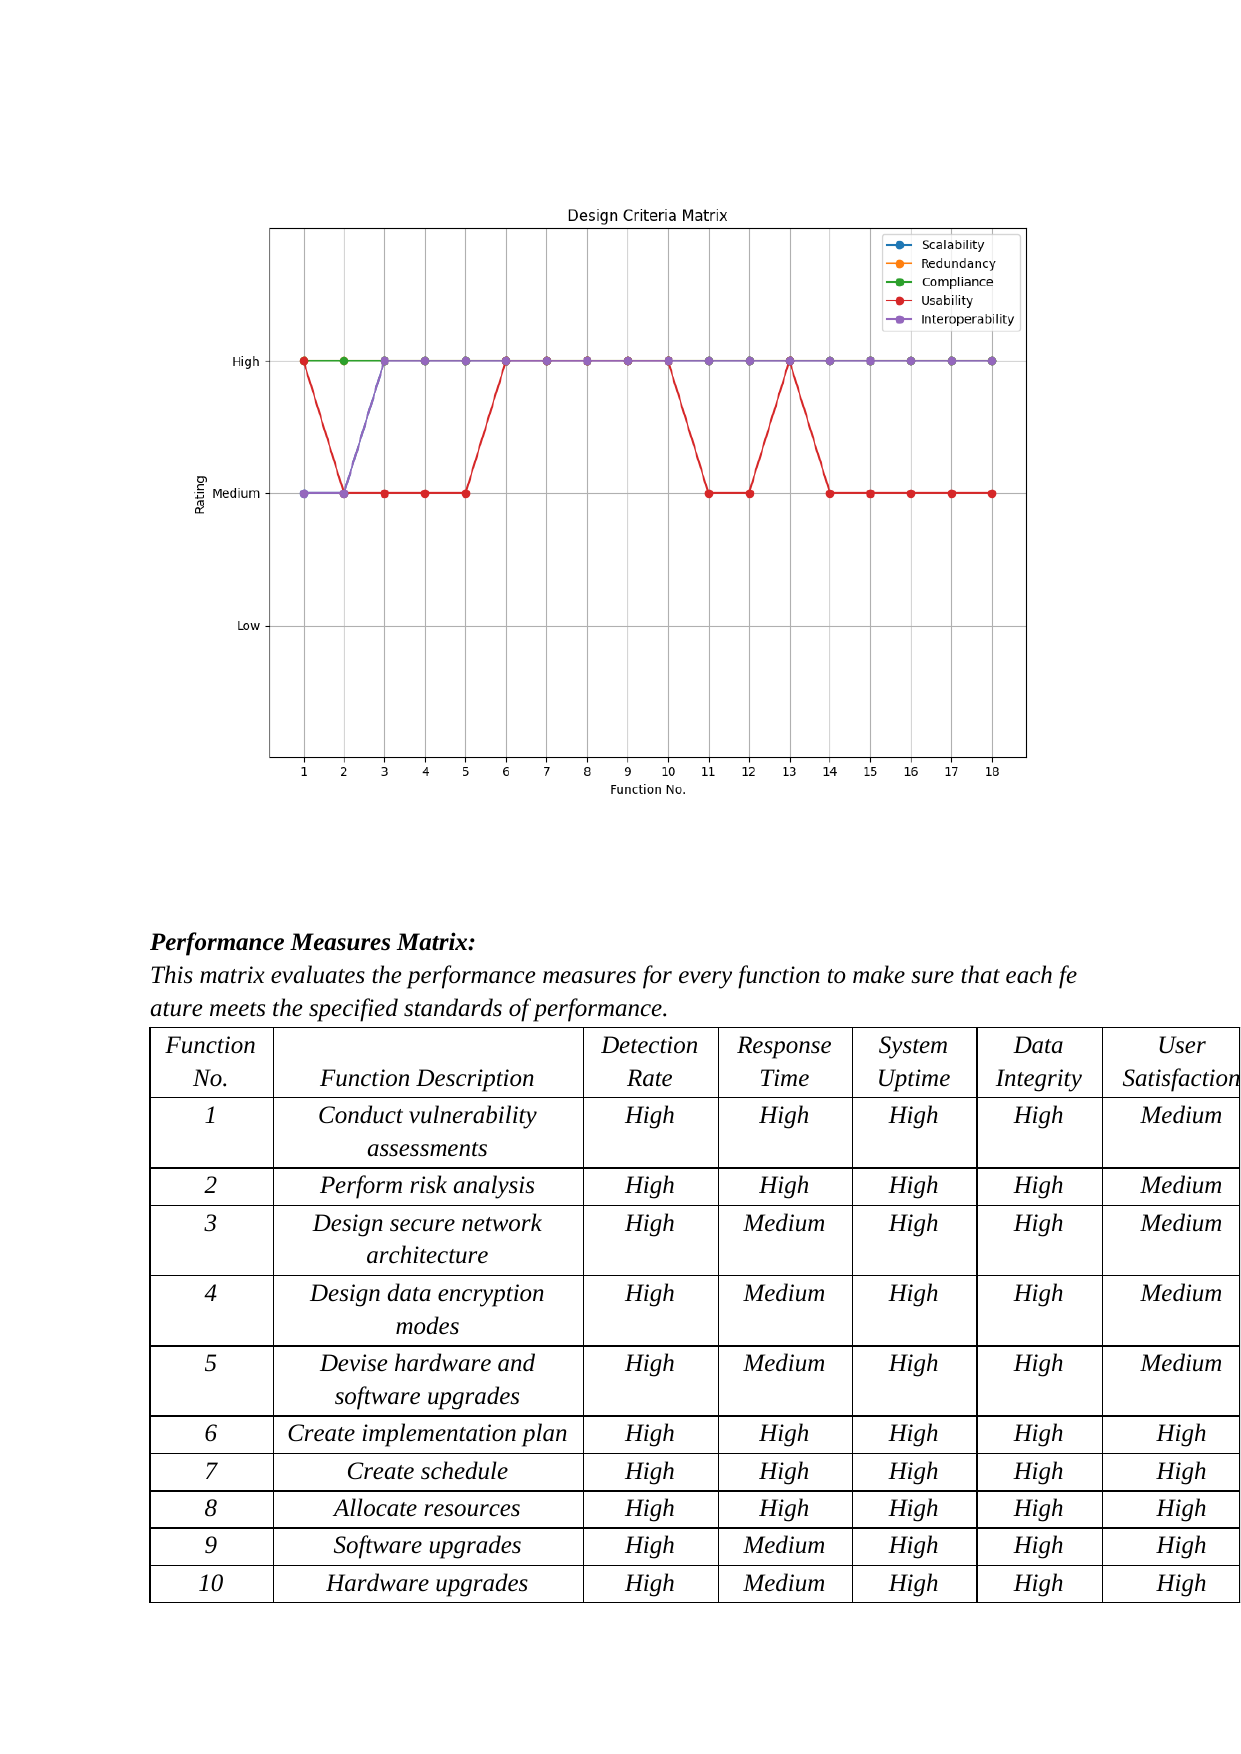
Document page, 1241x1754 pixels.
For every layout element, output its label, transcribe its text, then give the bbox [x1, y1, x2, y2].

table_cell 9 [151, 1529, 273, 1564]
table_cell High [584, 1529, 718, 1564]
table_cell Hardware upgrades [274, 1566, 583, 1602]
table_cell 3 [151, 1206, 273, 1275]
table_cell Medium [1103, 1276, 1239, 1345]
table_cell 1 [151, 1098, 273, 1167]
table_cell Devise hardware and software upgrades [274, 1347, 583, 1415]
table_header Data Integrity [978, 1028, 1102, 1097]
table_cell High [584, 1169, 718, 1204]
table_cell Allocate resources [274, 1492, 583, 1527]
table_cell High [853, 1454, 976, 1490]
text Performance Measures Matrix: [150, 825, 1090, 956]
table_cell High [719, 1492, 852, 1527]
table_cell High [853, 1417, 976, 1453]
table_cell 6 [151, 1417, 273, 1453]
table_cell High [1103, 1454, 1239, 1490]
table_header User Satisfaction [1103, 1028, 1239, 1097]
table_cell Software upgrades [274, 1529, 583, 1564]
table_cell High [853, 1098, 976, 1167]
table_cell Perform risk analysis [274, 1169, 583, 1204]
table_cell High [1103, 1529, 1239, 1564]
table_cell High [853, 1529, 976, 1564]
table_cell 4 [151, 1276, 273, 1345]
table_cell High [584, 1566, 718, 1602]
table_cell High [853, 1276, 976, 1345]
table_header Detection Rate [584, 1028, 718, 1097]
table_cell High [978, 1566, 1102, 1602]
picture [150, 150, 1091, 825]
table_cell High [1103, 1417, 1239, 1453]
table_cell High [853, 1347, 976, 1415]
table_cell Medium [719, 1206, 852, 1275]
table_cell High [978, 1492, 1102, 1527]
table_cell Design secure network architecture [274, 1206, 583, 1275]
table_cell High [584, 1276, 718, 1345]
table_cell Medium [719, 1529, 852, 1564]
table_cell Medium [719, 1347, 852, 1415]
table_cell High [584, 1492, 718, 1527]
table_cell High [978, 1529, 1102, 1564]
table_cell Medium [1103, 1347, 1239, 1415]
table_cell High [584, 1098, 718, 1167]
table_cell Conduct vulnerability assessments [274, 1098, 583, 1167]
table_header Function Description [274, 1028, 583, 1097]
table_cell High [584, 1347, 718, 1415]
table_cell High [584, 1206, 718, 1275]
table_cell Medium [719, 1566, 852, 1602]
table_cell High [853, 1206, 976, 1275]
table_cell High [978, 1206, 1102, 1275]
table_cell High [1103, 1566, 1239, 1602]
table_cell Medium [1103, 1206, 1239, 1275]
table_cell Create schedule [274, 1454, 583, 1490]
table_header Function No. [151, 1028, 273, 1097]
text This matrix evaluates the performance measures for every function to make sure that each feature meets the specified standards of performance. [150, 961, 1090, 1022]
table_cell Create implementation plan [274, 1417, 583, 1453]
table_cell High [719, 1454, 852, 1490]
table_cell High [853, 1566, 976, 1602]
table_cell Medium [1103, 1098, 1239, 1167]
table_cell 7 [151, 1454, 273, 1490]
table_cell High [1103, 1492, 1239, 1527]
table_cell Medium [719, 1276, 852, 1345]
table_cell High [978, 1417, 1102, 1453]
table_cell High [978, 1454, 1102, 1490]
table_cell High [719, 1098, 852, 1167]
table_cell Design data encryption modes [274, 1276, 583, 1345]
table_cell High [978, 1347, 1102, 1415]
table_cell High [719, 1417, 852, 1453]
table_cell High [584, 1417, 718, 1453]
table_cell 5 [151, 1347, 273, 1415]
table_cell High [978, 1169, 1102, 1204]
table_cell 10 [151, 1566, 273, 1602]
table_cell High [853, 1492, 976, 1527]
table_cell 8 [151, 1492, 273, 1527]
table_cell High [853, 1169, 976, 1204]
table_header System Uptime [853, 1028, 976, 1097]
table_cell High [978, 1276, 1102, 1345]
table_cell High [584, 1454, 718, 1490]
table_cell 2 [151, 1169, 273, 1204]
table_cell Medium [1103, 1169, 1239, 1204]
table_header Response Time [719, 1028, 852, 1097]
table_cell High [978, 1098, 1102, 1167]
table_cell High [719, 1169, 852, 1204]
